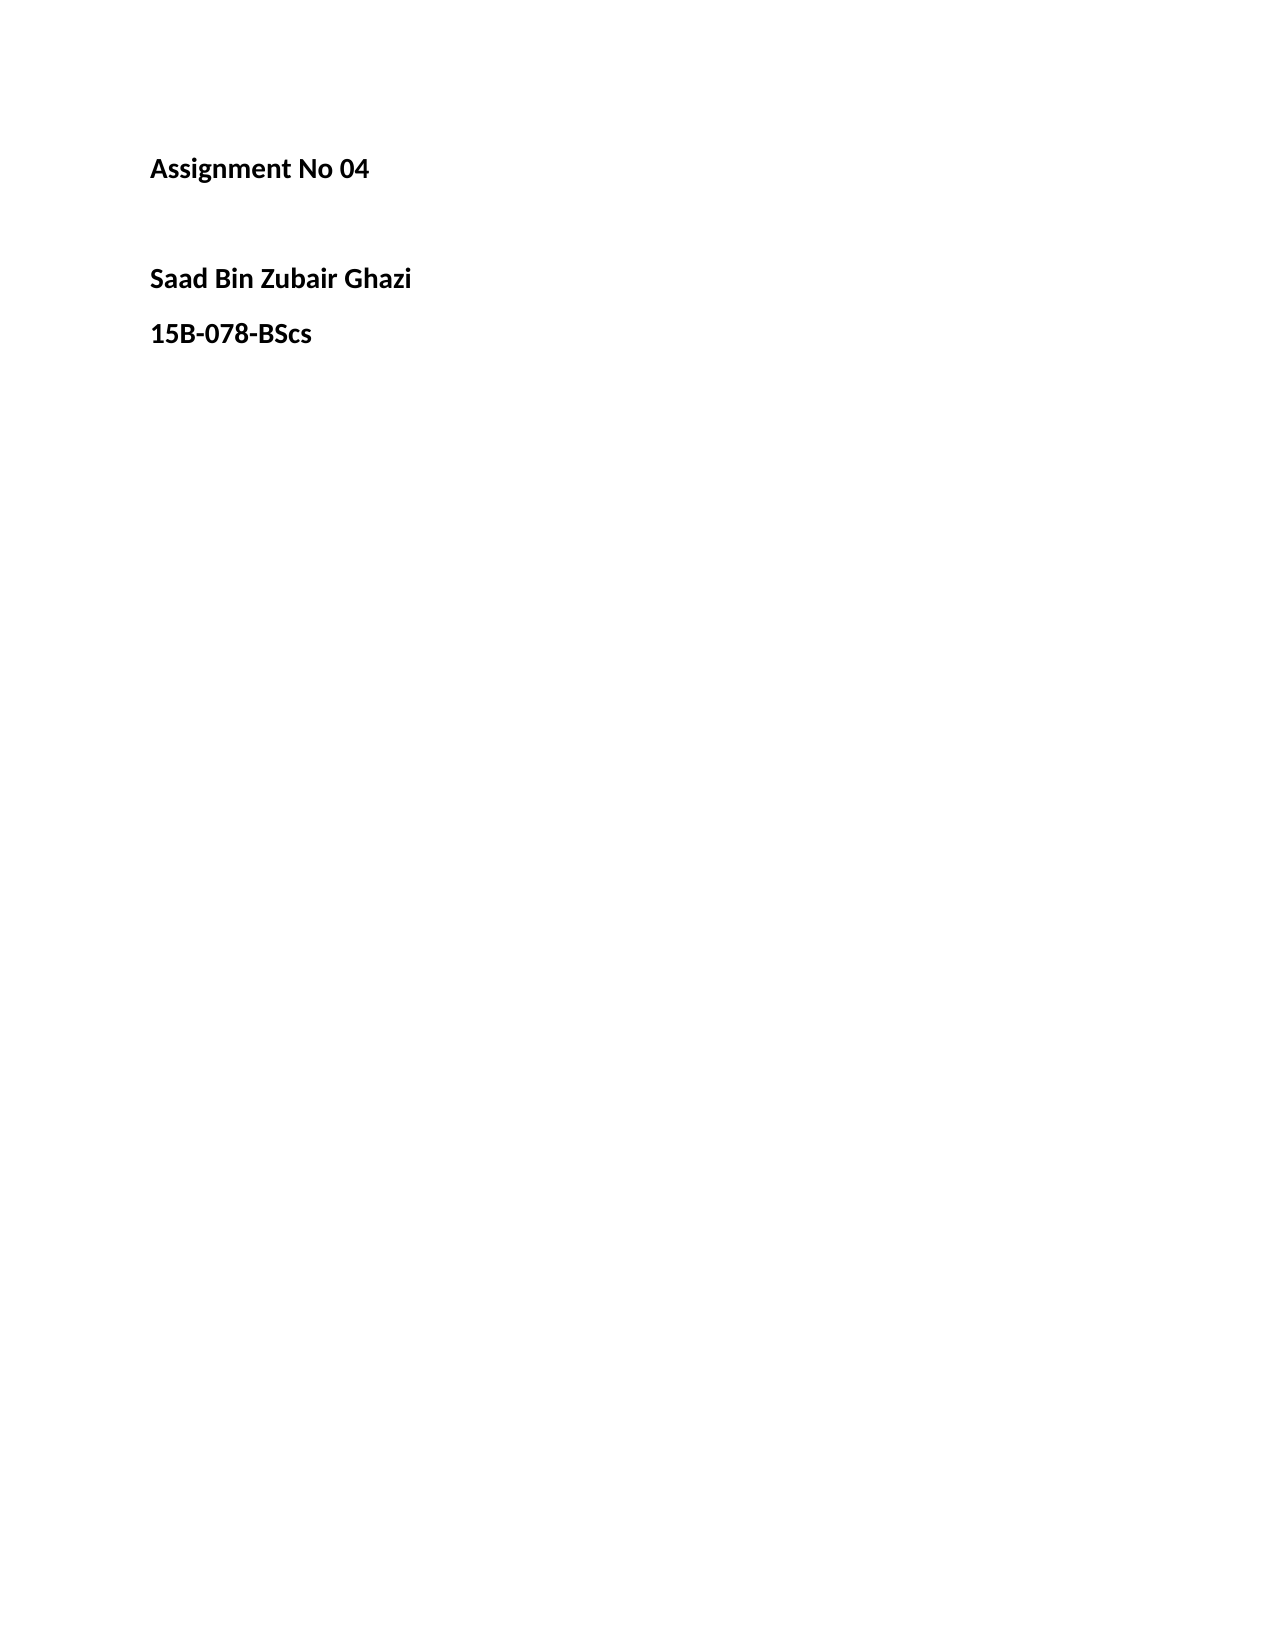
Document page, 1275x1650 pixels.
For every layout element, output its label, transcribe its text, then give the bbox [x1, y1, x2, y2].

text 15B-078-BScs [150, 315, 1125, 351]
text Assignment No 04 [150, 150, 1125, 186]
text Saad Bin Zubair Ghazi [150, 260, 1125, 296]
